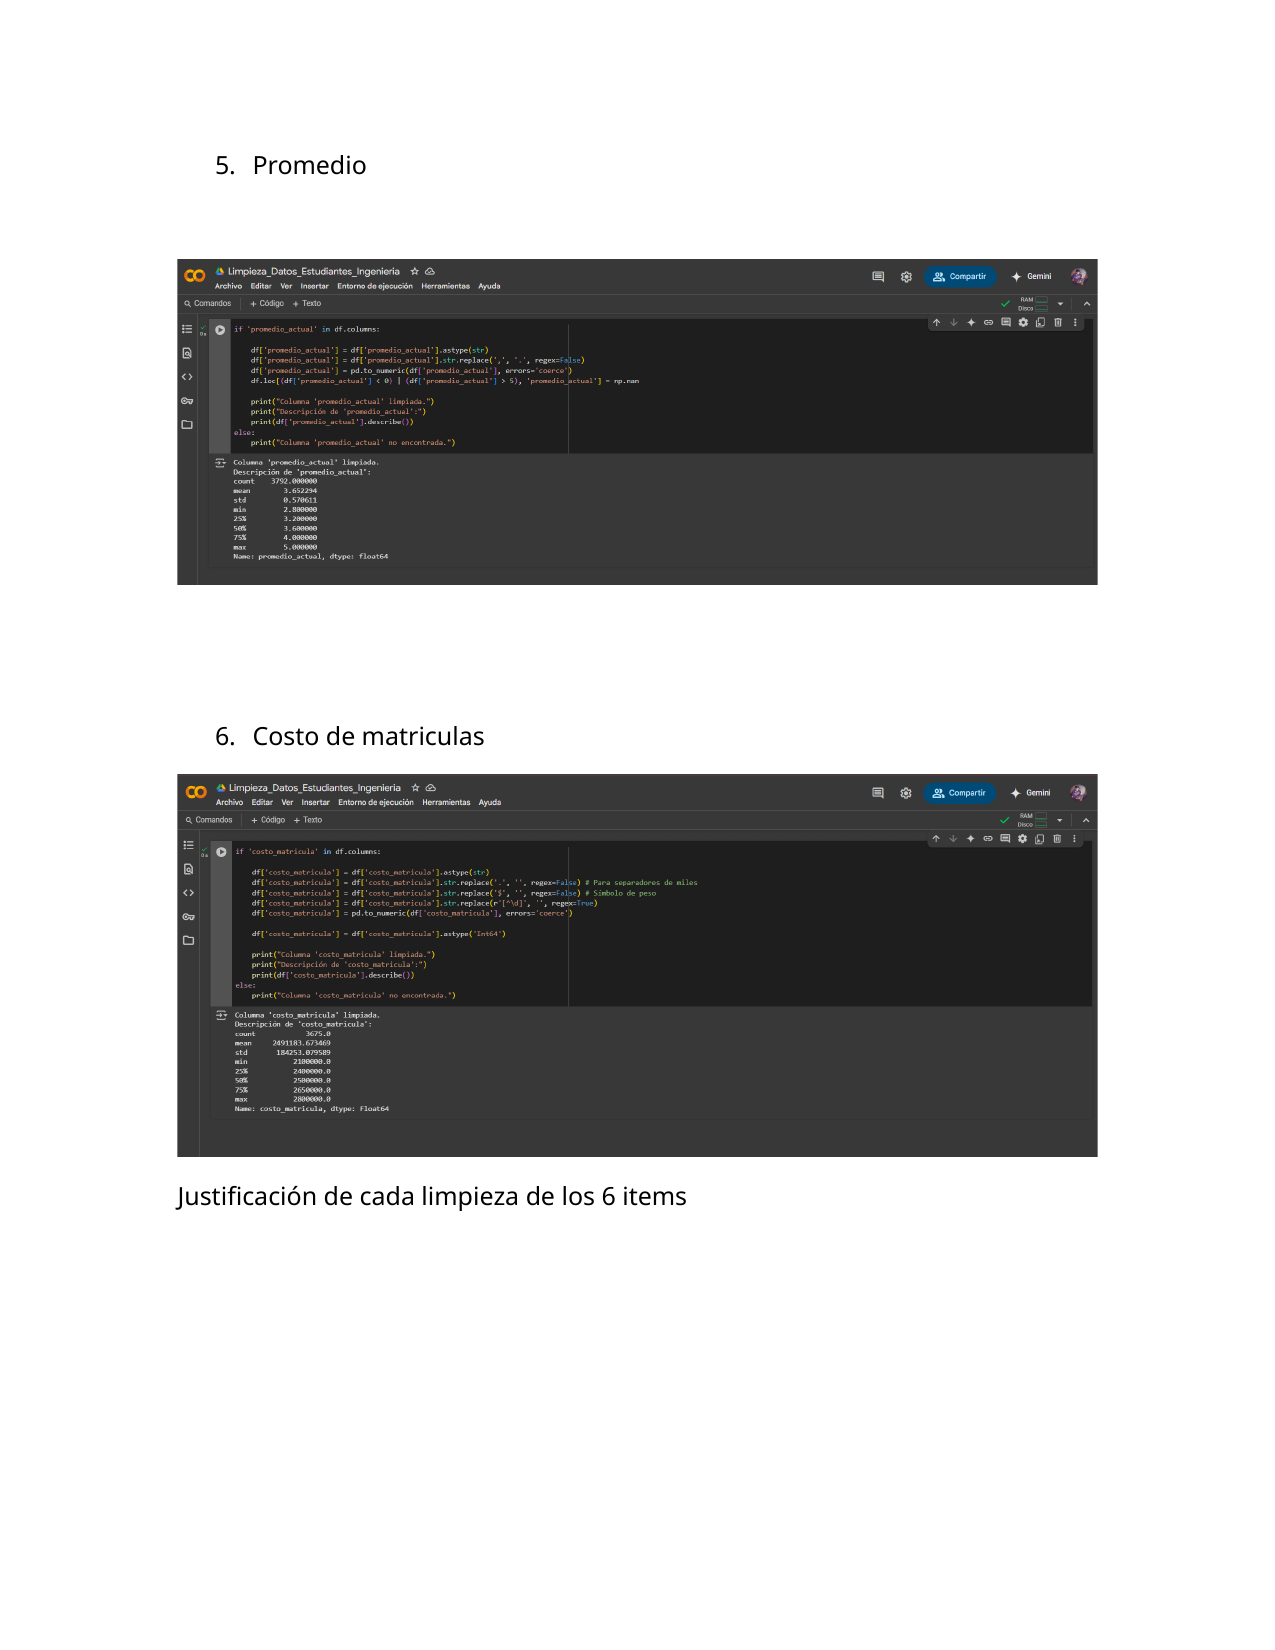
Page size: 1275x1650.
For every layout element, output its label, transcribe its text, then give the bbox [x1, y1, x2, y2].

text Justificación de cada limpieza de los 6 items [177, 1179, 1098, 1213]
list Promedio [215, 148, 1098, 182]
picture [177, 774, 1098, 1157]
picture [177, 259, 1098, 585]
list Costo de matriculas [215, 718, 1098, 752]
